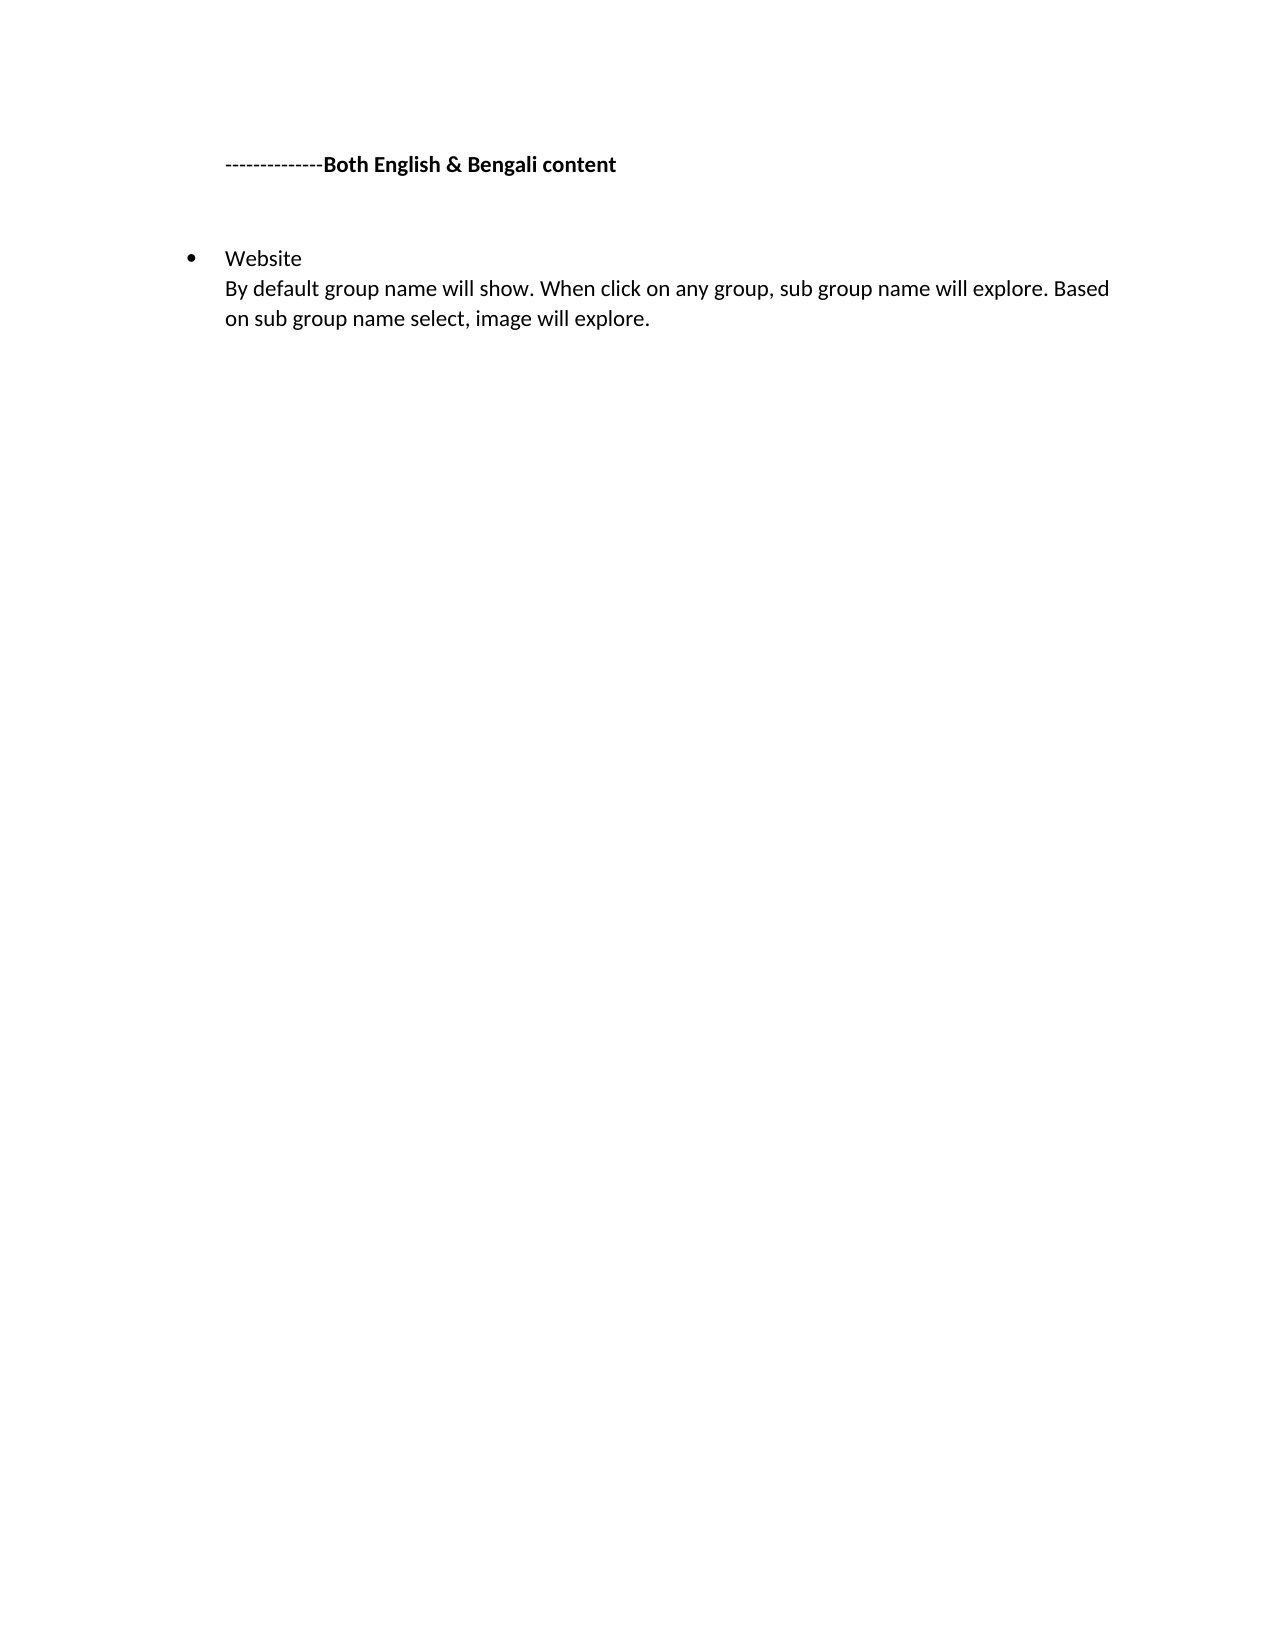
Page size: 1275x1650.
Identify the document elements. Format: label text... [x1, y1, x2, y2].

list By default group name will show. When click on any group, sub group name will explore. Based on sub group name select, image will explore. [225, 274, 1125, 332]
list Website [187, 244, 1125, 272]
text --------------Both English & Bengali content [150, 150, 1125, 178]
